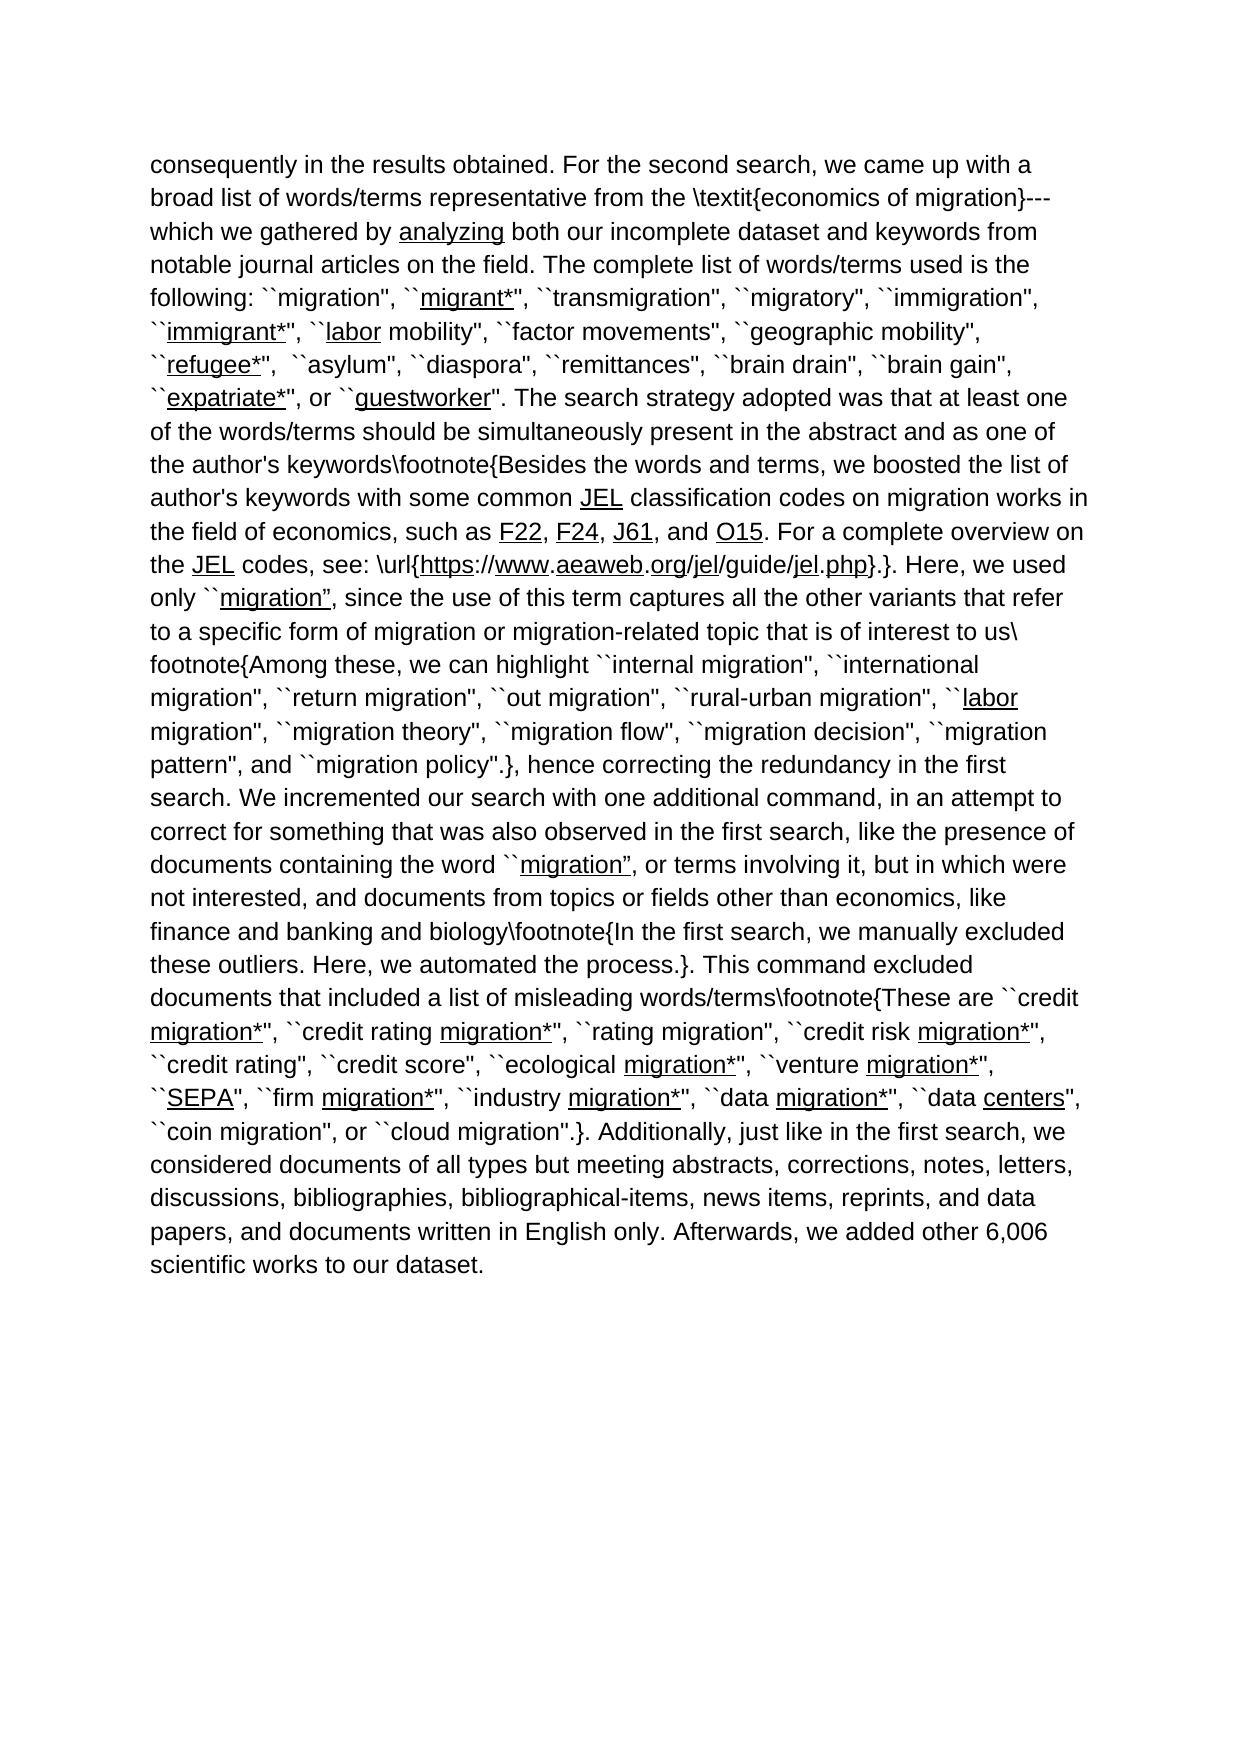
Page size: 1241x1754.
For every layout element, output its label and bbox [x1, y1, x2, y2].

text [150, 150, 1090, 1279]
